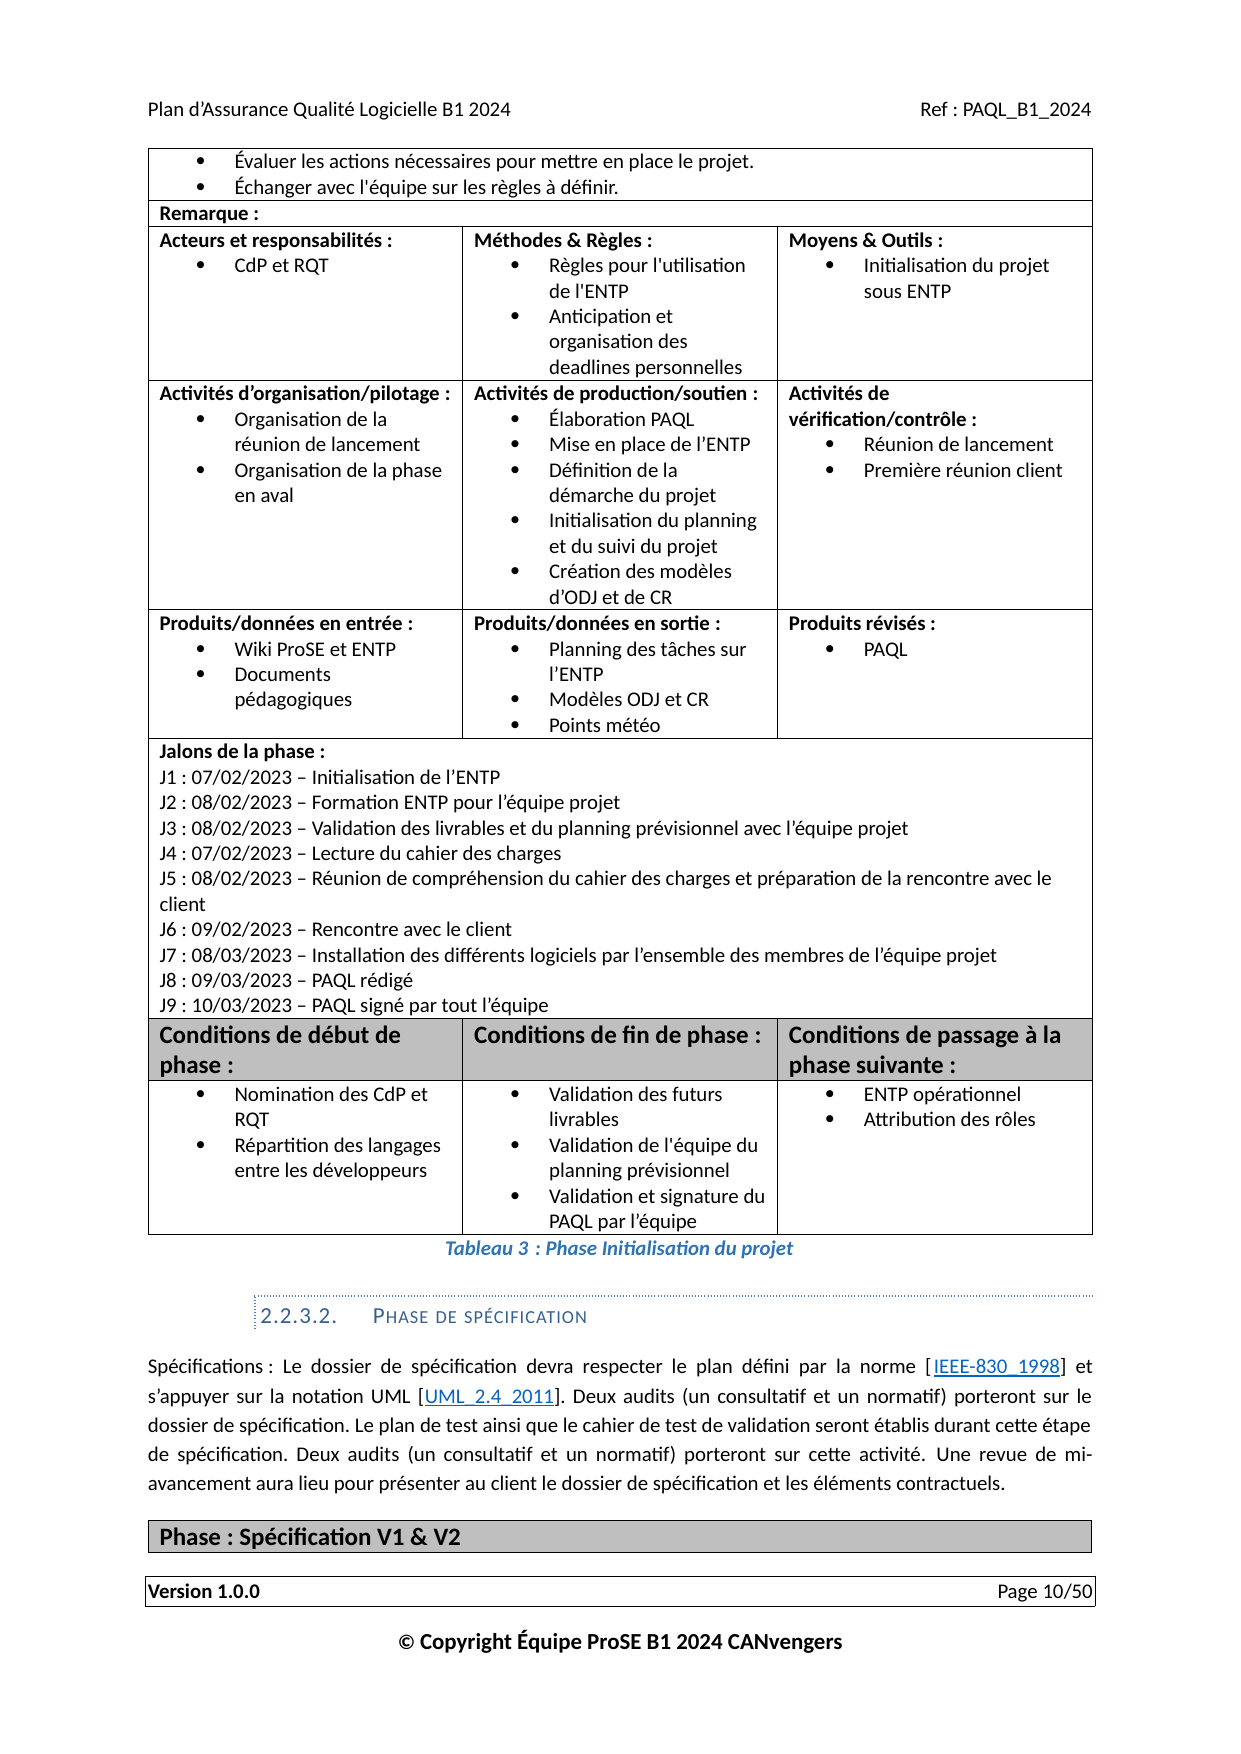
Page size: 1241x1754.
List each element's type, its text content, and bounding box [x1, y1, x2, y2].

table_cell Remarque : [149, 201, 1092, 226]
subtitle Phase de spécification [254, 1295, 1093, 1329]
table_cell Conditions de passage à la phase suivante : [778, 1019, 1092, 1080]
table_cell ENTP opérationnel Attribution des rôles [778, 1081, 1092, 1234]
text Spécifications : Le dossier de spécification devra respecter le plan défini par la norme [IEEE-830_1998] et s’appuyer sur la notation UML [UML_2.4_2011]. Deux audits (un consultatif et un normatif) porteront sur le dossier de spécification. Le plan de test ainsi que le cahier de test de validation seront établis durant cette étape de spécification. Deux audits (un consultatif et un normatif) porteront sur cette activité. Une revue de mi-avancement aura lieu pour présenter au client le dossier de spécification et les éléments contractuels. [148, 1354, 1093, 1496]
table_cell Acteurs et responsabilités : CdP et RQT [149, 227, 462, 379]
table_cell Conditions de fin de phase : [463, 1019, 777, 1080]
table_cell Jalons de la phase : J1 : 07/02/2023 – Initialisation de l’ENTP J2 : 08/02/2023 – Formation ENTP pour l’équipe projet J3 : 08/02/2023 – Validation des livrables et du planning prévisionnel avec l’équipe projet J4 : 07/02/2023 – Lecture du cahier des charges J5 : 08/02/2023 – Réunion de compréhension du cahier des charges et préparation de la rencontre avec le client J6 : 09/02/2023 – Rencontre avec le client J7 : 08/03/2023 – Installation des différents logiciels par l’ensemble des membres de l’équipe projet J8 : 09/03/2023 – PAQL rédigé J9 : 10/03/2023 – PAQL signé par tout l’équipe [149, 739, 1092, 1018]
table_cell Validation des futurs livrables Validation de l'équipe du planning prévisionnel Validation et signature du PAQL par l’équipe [463, 1081, 777, 1234]
table_cell Nomination des CdP et RQT Répartition des langages entre les développeurs [149, 1081, 462, 1234]
table_cell Produits/données en sortie : Planning des tâches sur l’ENTP Modèles ODJ et CR Points météo [463, 610, 777, 737]
table_cell Moyens & Outils : Initialisation du projet sous ENTP [778, 227, 1092, 379]
table_cell Activités de production/soutien : Élaboration PAQL Mise en place de l’ENTP Définition de la démarche du projet Initialisation du planning et du suivi du projet Création des modèles d’ODJ et de CR [463, 381, 777, 609]
text Tableau 3 : Phase Initialisation du projet [148, 1235, 1093, 1260]
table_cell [149, 149, 1092, 199]
table_cell Activités d’organisation/pilotage : Organisation de la réunion de lancement Organisation de la phase en aval [149, 381, 462, 609]
table_cell Produits révisés : PAQL [778, 610, 1092, 737]
table_cell Méthodes & Règles : Règles pour l'utilisation de l'ENTP Anticipation et organisation des deadlines personnelles [463, 227, 777, 379]
table_cell Activités de vérification/contrôle : Réunion de lancement Première réunion client [778, 381, 1092, 609]
table_cell Conditions de début de phase : [149, 1019, 462, 1080]
table_header Phase : Spécification V1 & V2 [149, 1521, 1091, 1552]
table_cell Produits/données en entrée : Wiki ProSE et ENTP Documents pédagogiques [149, 610, 462, 737]
